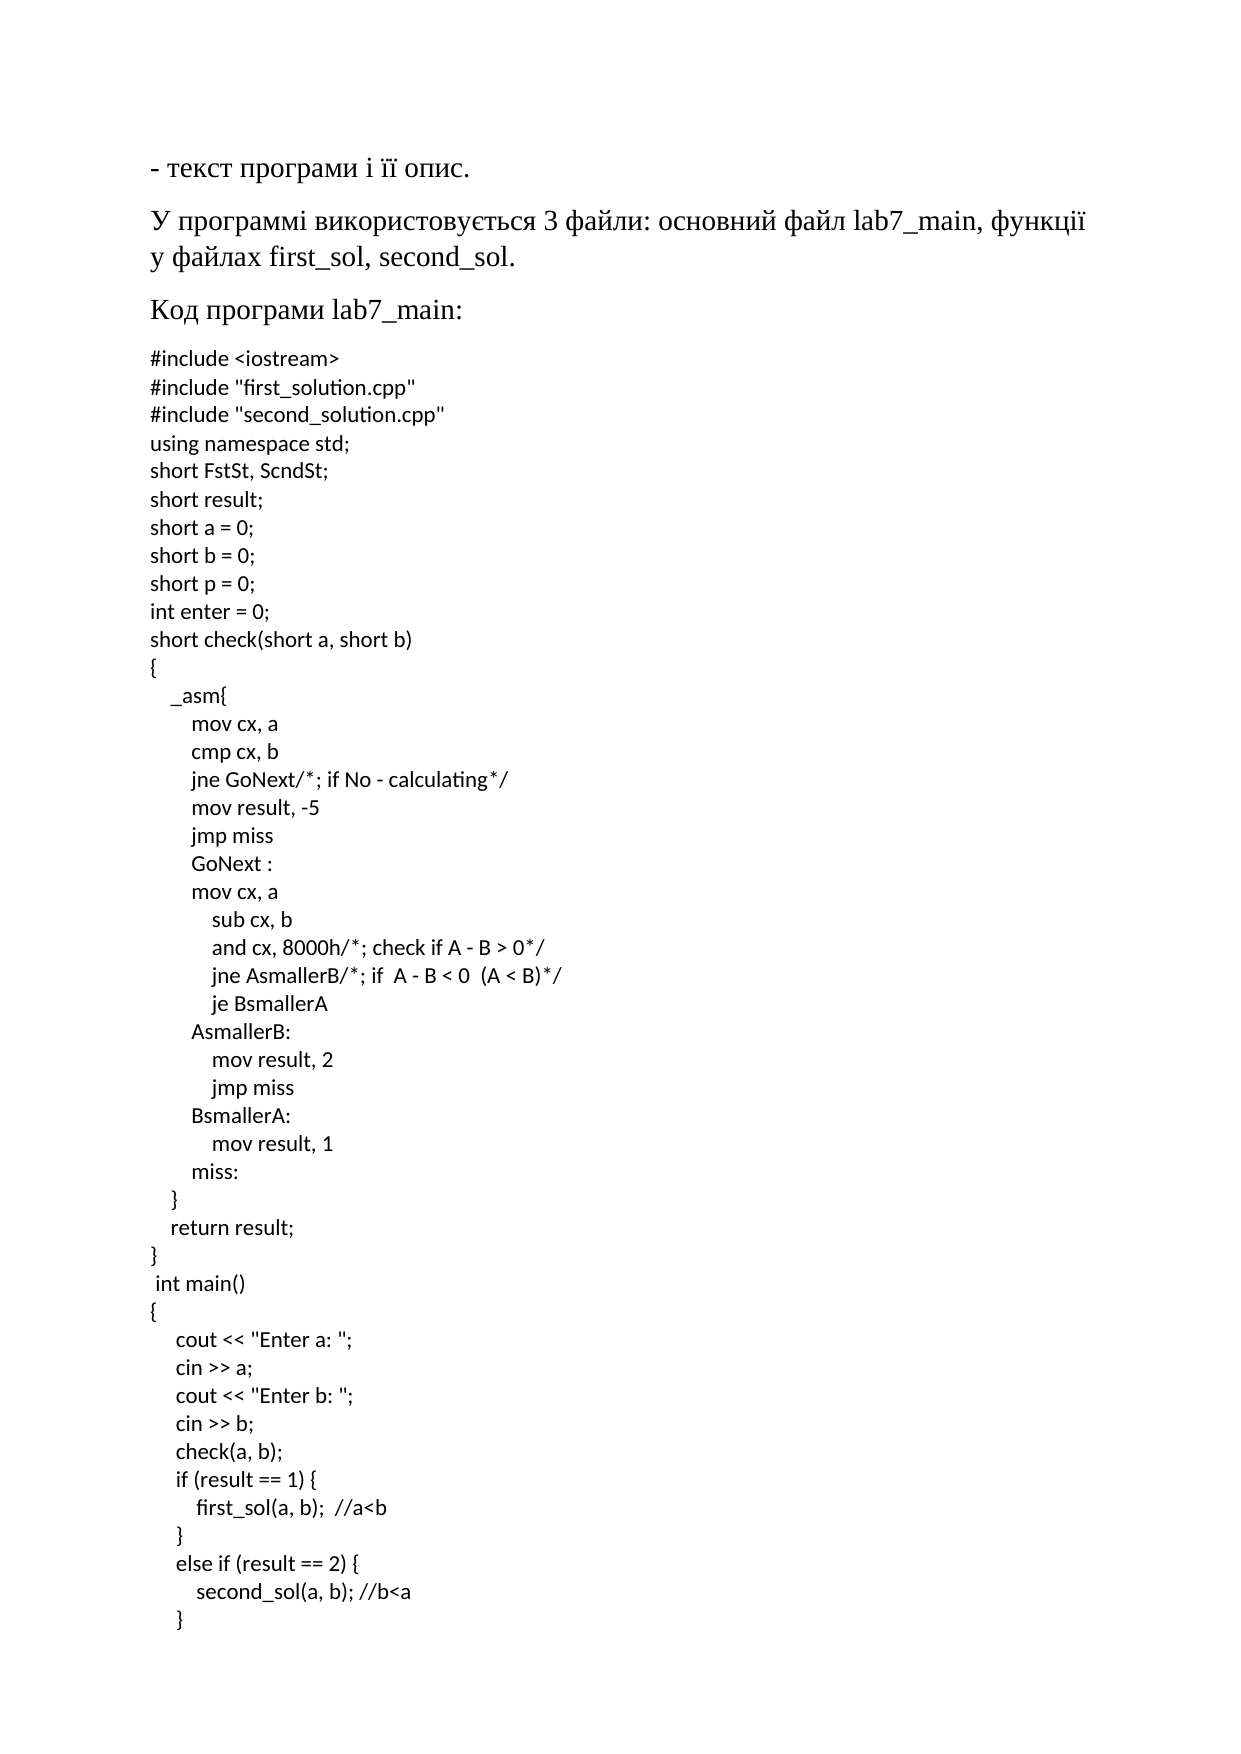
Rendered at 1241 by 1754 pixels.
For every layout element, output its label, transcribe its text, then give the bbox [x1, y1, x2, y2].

text check(a, b); [150, 1437, 1090, 1465]
text AsmallerB: [150, 1017, 1090, 1045]
text miss: [150, 1157, 1090, 1185]
text sub cx, b [150, 905, 1090, 933]
text _asm{ [150, 681, 1090, 709]
text mov result, 1 [150, 1129, 1090, 1157]
text mov result, 2 [150, 1045, 1090, 1073]
text and cx, 8000h/*; check if A - B > 0*/ [150, 933, 1090, 961]
text short FstSt, ScndSt; [150, 457, 1090, 485]
text first_sol(a, b); //a<b [150, 1493, 1090, 1521]
text } [150, 1521, 1090, 1549]
text return result; [150, 1213, 1090, 1241]
text else if (result == 2) { [150, 1549, 1090, 1577]
text cin >> b; [150, 1409, 1090, 1437]
text #include "first_solution.cpp" [150, 373, 1090, 401]
text GoNext : [150, 849, 1090, 877]
text short check(short a, short b) [150, 625, 1090, 653]
text { [150, 653, 1090, 681]
text cout << "Enter b: "; [150, 1381, 1090, 1409]
text mov result, -5 [150, 793, 1090, 821]
text jmp miss [150, 1073, 1090, 1101]
text } [150, 1241, 1090, 1269]
text int enter = 0; [150, 597, 1090, 625]
text } [150, 1185, 1090, 1213]
text { [150, 1297, 1090, 1325]
text Код програми lab7_main: [150, 292, 1090, 325]
text #include <iostream> [150, 344, 1090, 373]
text int main() [150, 1269, 1090, 1297]
text #include "second_solution.cpp" [150, 401, 1090, 429]
text using namespace std; [150, 429, 1090, 457]
text } [150, 1606, 1090, 1633]
text - текст програми і її опис. [150, 150, 1090, 183]
text cmp cx, b [150, 737, 1090, 765]
text jne GoNext/*; if No - calculating*/ [150, 765, 1090, 793]
text second_sol(a, b); //b<a [150, 1577, 1090, 1606]
text mov cx, a [150, 877, 1090, 905]
text cout << "Enter a: "; [150, 1325, 1090, 1353]
text jmp miss [150, 821, 1090, 849]
text short result; [150, 485, 1090, 513]
text mov cx, a [150, 709, 1090, 737]
text short b = 0; [150, 541, 1090, 569]
text je BsmallerA [150, 989, 1090, 1017]
text У программі використовується 3 файли: основний файл lab7_main, функції у файлах first_sol, second_sol. [150, 203, 1090, 272]
text short a = 0; [150, 513, 1090, 541]
text if (result == 1) { [150, 1465, 1090, 1493]
text BsmallerA: [150, 1101, 1090, 1129]
text jne AsmallerB/*; if A - B < 0 (A < B)*/ [150, 961, 1090, 989]
text cin >> a; [150, 1353, 1090, 1381]
text short p = 0; [150, 569, 1090, 597]
